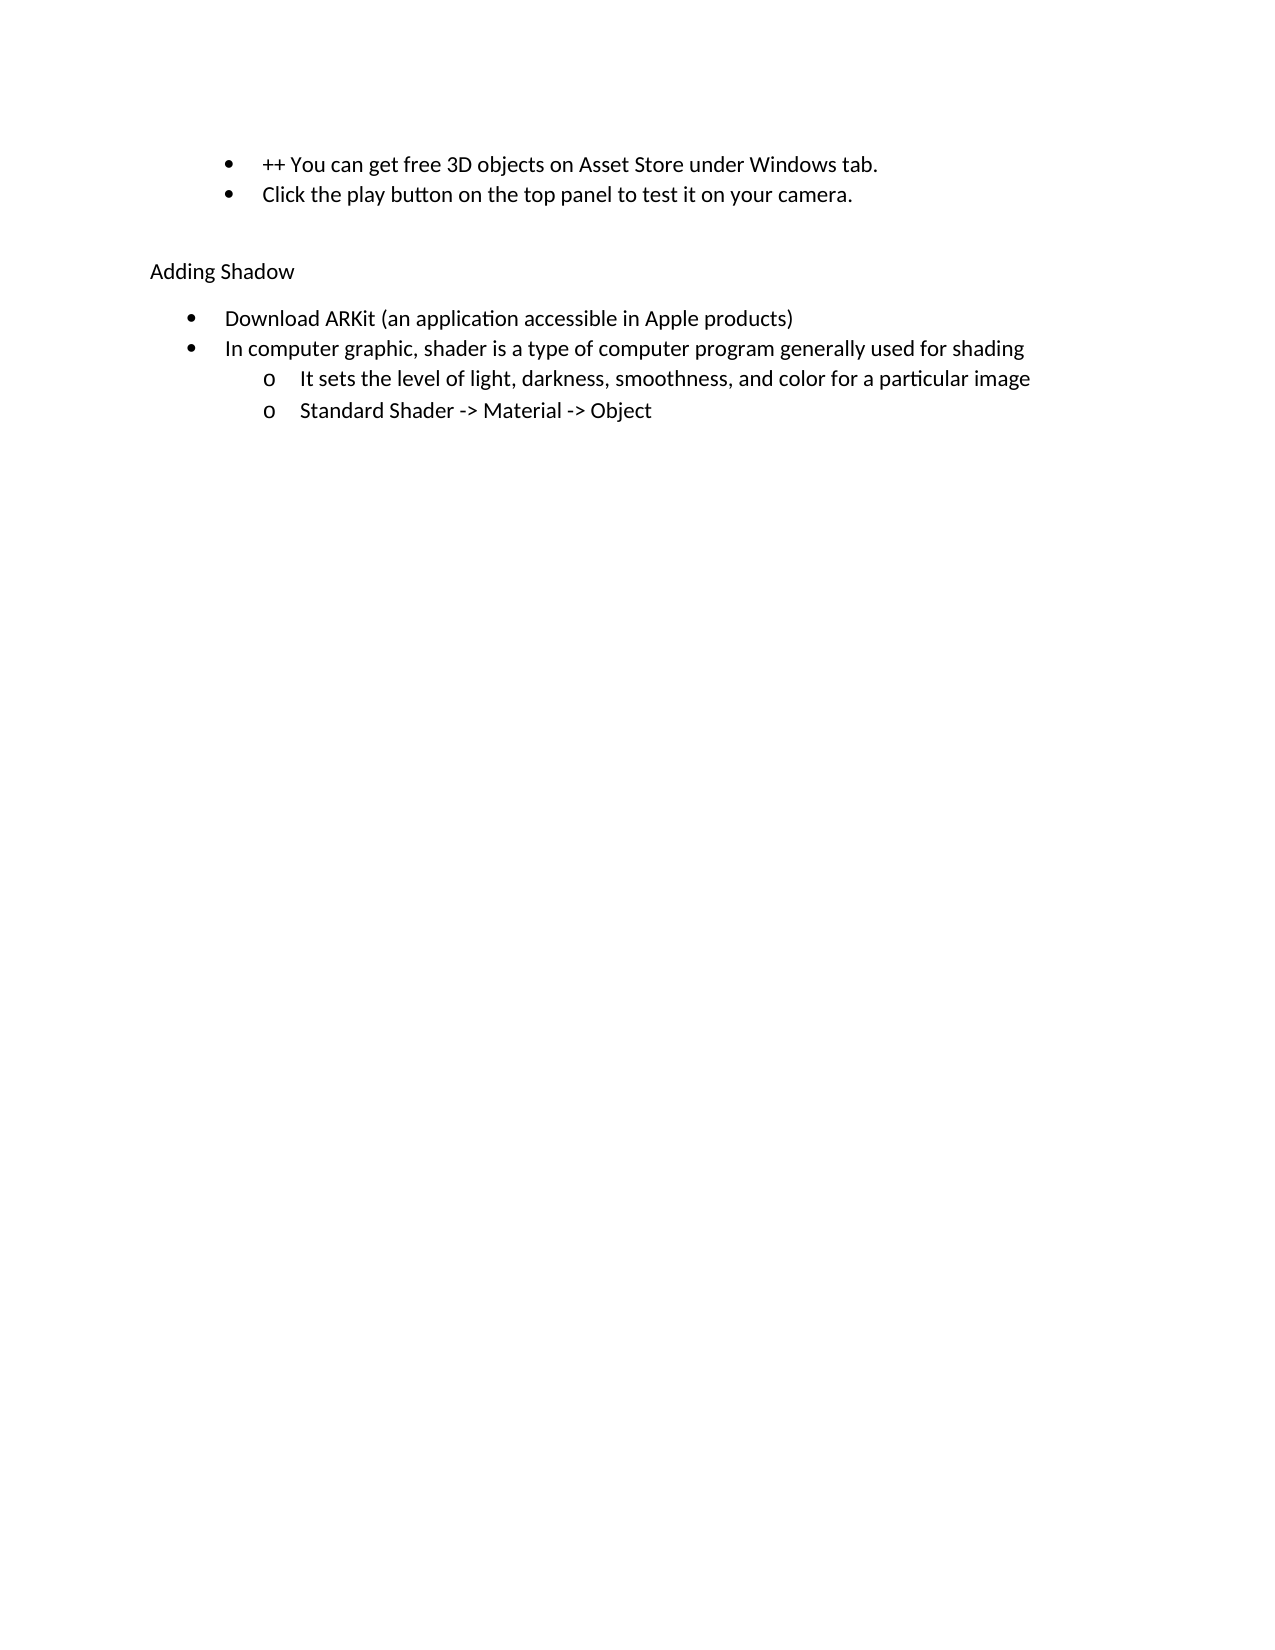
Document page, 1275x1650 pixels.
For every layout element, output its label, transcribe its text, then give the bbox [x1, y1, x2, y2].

list It sets the level of light, darkness, smoothness, and color for a particular image [262, 364, 1125, 394]
list In computer graphic, shader is a type of computer program generally used for shading [187, 334, 1125, 362]
list Standard Shader -> Material -> Object [262, 396, 1125, 425]
list ++ You can get free 3D objects on Asset Store under Windows tab. [225, 150, 1125, 178]
list Click the play button on the top panel to test it on your camera. [225, 180, 1125, 208]
text Adding Shadow [150, 257, 1125, 285]
list Download ARKit (an application accessible in Apple products) [187, 304, 1125, 332]
